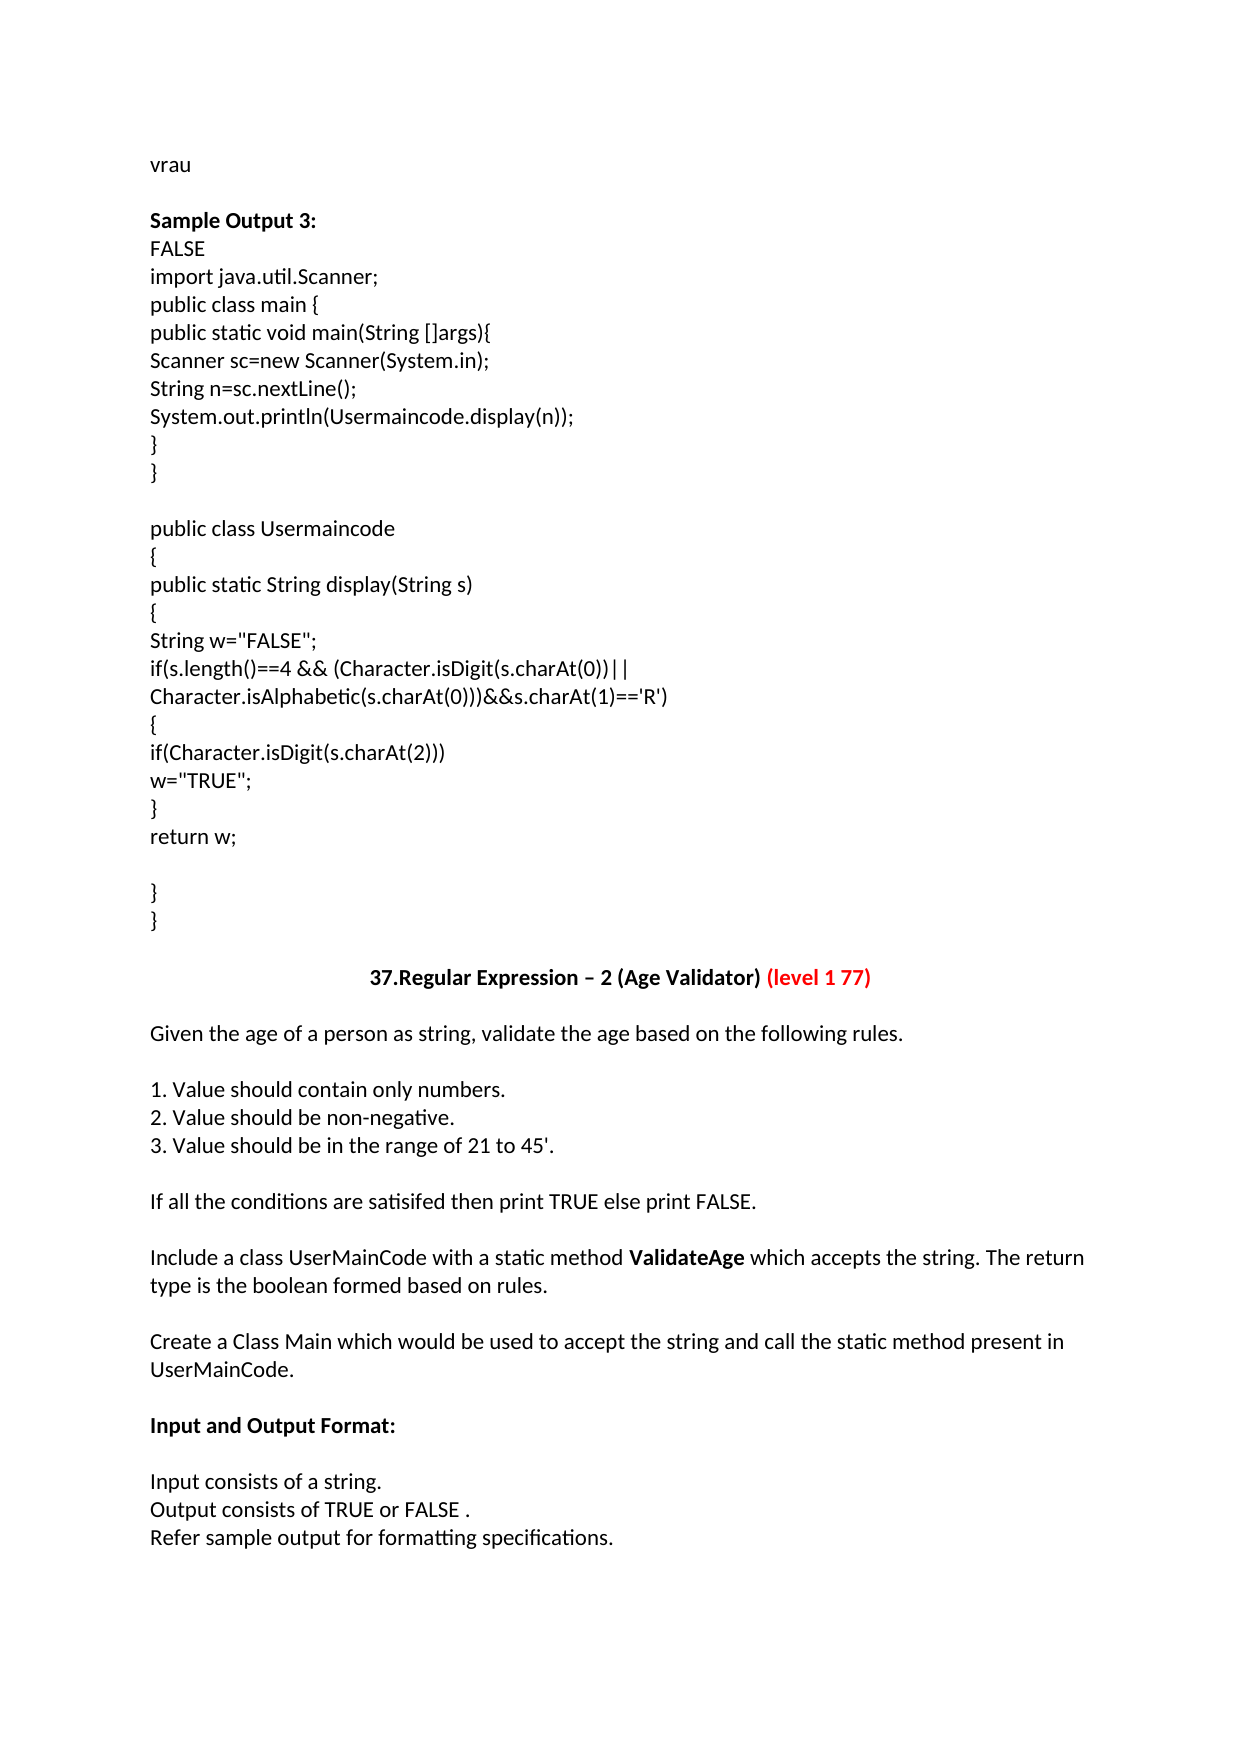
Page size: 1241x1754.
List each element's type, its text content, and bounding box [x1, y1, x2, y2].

text return w; [150, 822, 1090, 851]
text public static void main(String []args){ [150, 318, 1090, 346]
text String n=sc.nextLine(); [150, 374, 1090, 402]
text } [150, 878, 1090, 907]
text } [150, 794, 1090, 822]
text public class main { [150, 290, 1090, 318]
text Scanner sc=new Scanner(System.in); [150, 346, 1090, 374]
text if(Character.isDigit(s.charAt(2))) [150, 738, 1090, 766]
text } [150, 907, 1090, 934]
text 37.Regular Expression – 2 (Age Validator) (level 1 77) [150, 963, 1090, 991]
text if(s.length()==4 && (Character.isDigit(s.charAt(0))||Character.isAlphabetic(s.charAt(0)))&&s.charAt(1)=='R') [150, 654, 1090, 710]
text public static String display(String s) [150, 570, 1090, 598]
text { [150, 710, 1090, 738]
text } [150, 430, 1090, 458]
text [150, 991, 1090, 1579]
text String w="FALSE"; [150, 626, 1090, 654]
text public class Usermaincode [150, 514, 1090, 542]
text } [150, 458, 1090, 486]
text System.out.println(Usermaincode.display(n)); [150, 402, 1090, 430]
text { [150, 542, 1090, 570]
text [150, 150, 1090, 262]
text w="TRUE"; [150, 766, 1090, 794]
text { [150, 598, 1090, 626]
text import java.util.Scanner; [150, 262, 1090, 290]
